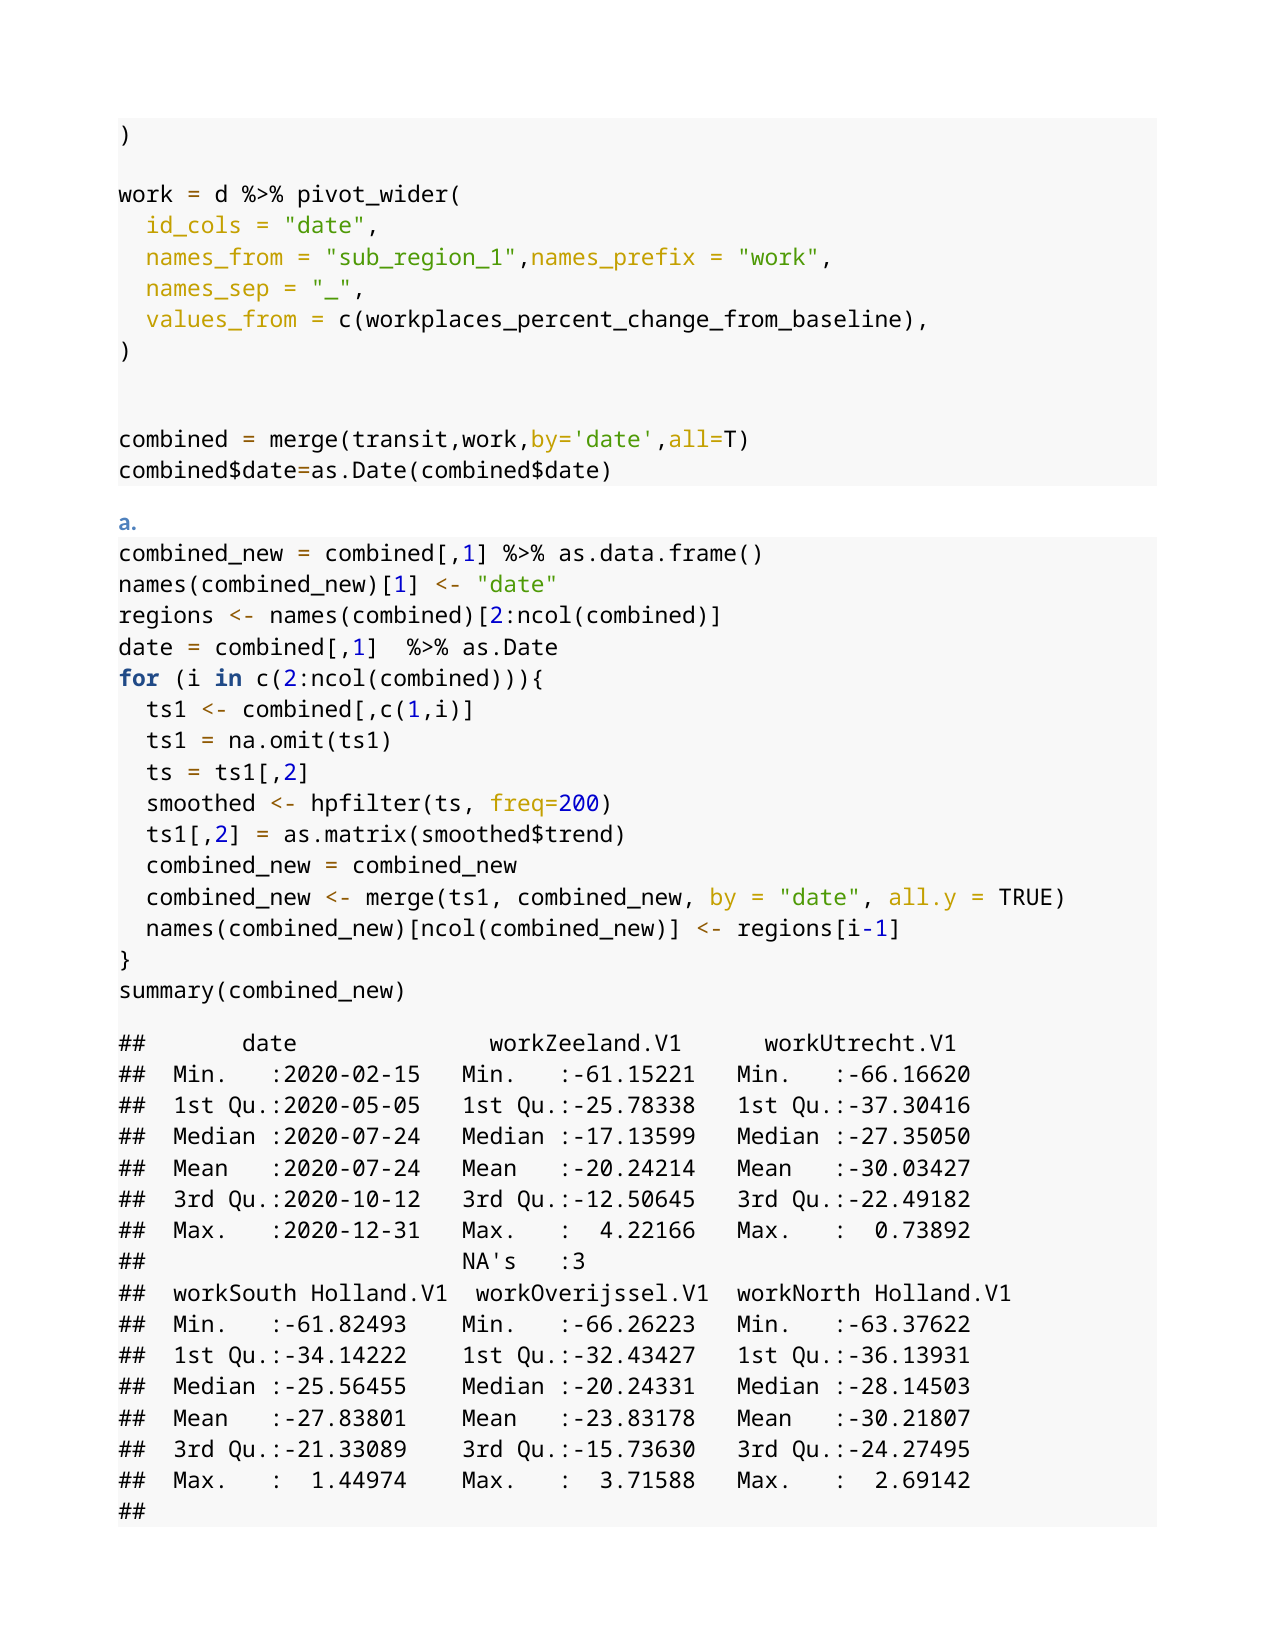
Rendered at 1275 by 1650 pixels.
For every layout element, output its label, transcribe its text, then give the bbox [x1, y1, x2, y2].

subtitle a. [118, 506, 1157, 537]
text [118, 118, 1157, 486]
text combined_new = combined[,1] %>% as.data.frame() names(combined_new)[1] <- "date" regions <- names(combined)[2:ncol(combined)] date = combined[,1] %>% as.Date for (i in c(2:ncol(combined))){ ts1 <- combined[,c(1,i)] ts1 = na.omit(ts1) ts = ts1[,2] smoothed <- hpfilter(ts, freq=200) ts1[,2] = as.matrix(smoothed$trend) combined_new = combined_new combined_new <- merge(ts1, combined_new, by = "date", all.y = TRUE) names(combined_new)[ncol(combined_new)] <- regions[i-1] } summary(combined_new) [118, 537, 1157, 1006]
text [118, 1027, 1157, 1527]
